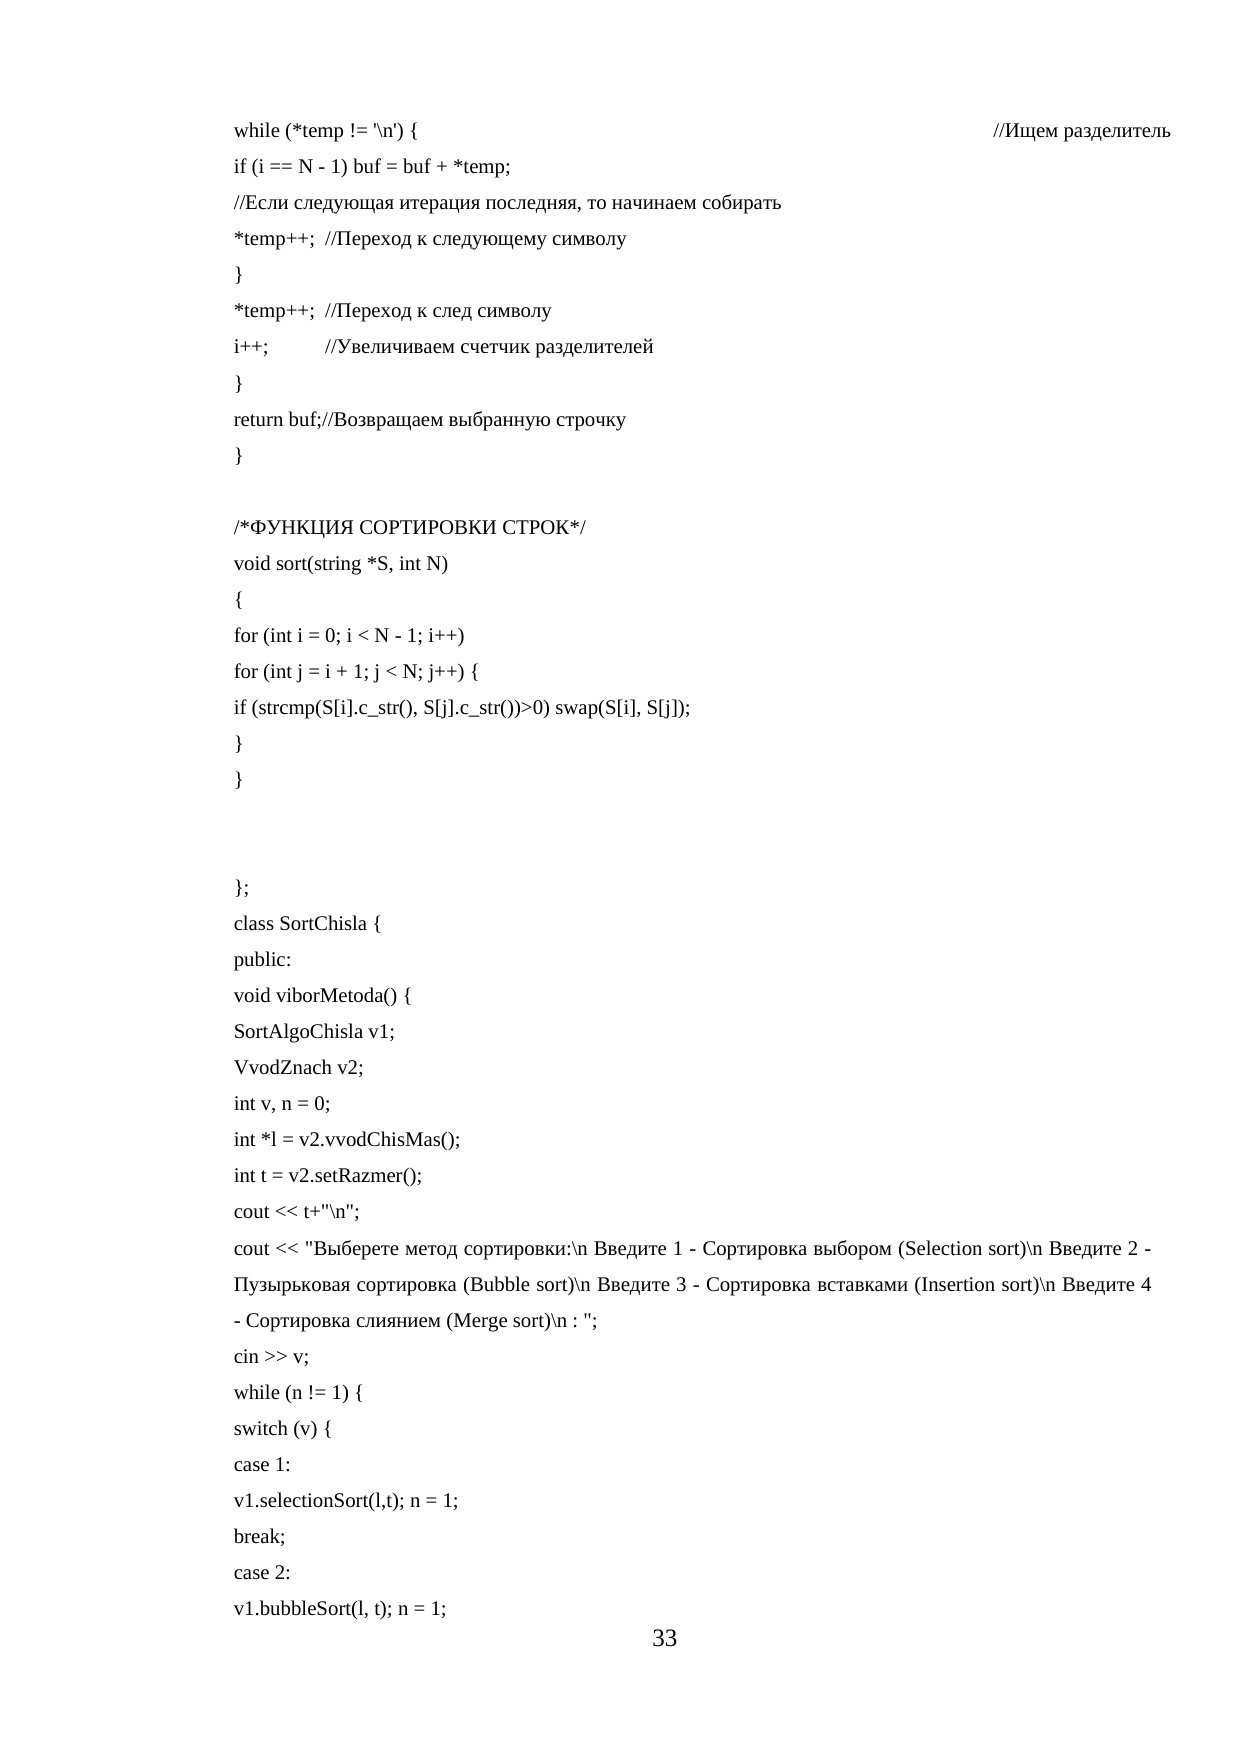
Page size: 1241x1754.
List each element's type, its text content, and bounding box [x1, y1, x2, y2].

list { [233, 587, 1152, 611]
list int v, n = 0; [233, 1091, 1152, 1115]
list int *l = v2.vvodChisMas(); [233, 1127, 1152, 1151]
list cout << t+"\n"; [233, 1199, 1152, 1223]
list }; [233, 875, 1152, 899]
list } [233, 442, 1152, 467]
list cin >> v; [233, 1343, 1152, 1368]
list case 1: [233, 1452, 1152, 1476]
list //Если следующая итерация последняя, то начинаем собирать [233, 190, 1152, 214]
list for (int i = 0; i < N - 1; i++) [233, 623, 1152, 647]
list public: [233, 947, 1152, 971]
list *temp++; //Переход к след символу [233, 298, 1152, 322]
list while (*temp != '\n') { //Ищем разделитель [233, 118, 1152, 142]
list if (strcmp(S[i].c_str(), S[j].c_str())>0) swap(S[i], S[j]); [233, 695, 1152, 719]
list } [233, 370, 1152, 394]
list class SortChisla { [233, 911, 1152, 935]
list int t = v2.setRazmer(); [233, 1163, 1152, 1187]
list *temp++; //Переход к следующему символу [233, 226, 1152, 250]
list SortAlgoChisla v1; [233, 1019, 1152, 1043]
list i++; //Увеличиваем счетчик разделителей [233, 334, 1152, 358]
list } [233, 262, 1152, 286]
list cout << "Выберете метод сортировки:\n Введите 1 - Сортировка выбором (Selection sort)\n Введите 2 - Пузырьковая сортировка (Bubble sort)\n Введите 3 - Сортировка вставками (Insertion sort)\n Введите 4 - Сортировка слиянием (Merge sort)\n : "; [233, 1235, 1152, 1332]
list /*ФУНКЦИЯ СОРТИРОВКИ СТРОК*/ [233, 514, 1152, 539]
list if (i == N - 1) buf = buf + *temp; [233, 154, 1152, 178]
list VvodZnach v2; [233, 1055, 1152, 1079]
list break; [233, 1524, 1152, 1548]
list } [233, 767, 1152, 791]
list v1.bubbleSort(l, t); n = 1; [233, 1596, 1152, 1620]
list switch (v) { [233, 1416, 1152, 1440]
list while (n != 1) { [233, 1379, 1152, 1404]
list case 2: [233, 1560, 1152, 1584]
list } [233, 731, 1152, 755]
list return buf;//Возвращаем выбранную строчку [233, 406, 1152, 431]
list void sort(string *S, int N) [233, 551, 1152, 575]
list for (int j = i + 1; j < N; j++) { [233, 659, 1152, 683]
list v1.selectionSort(l,t); n = 1; [233, 1488, 1152, 1512]
list void viborMetoda() { [233, 983, 1152, 1007]
